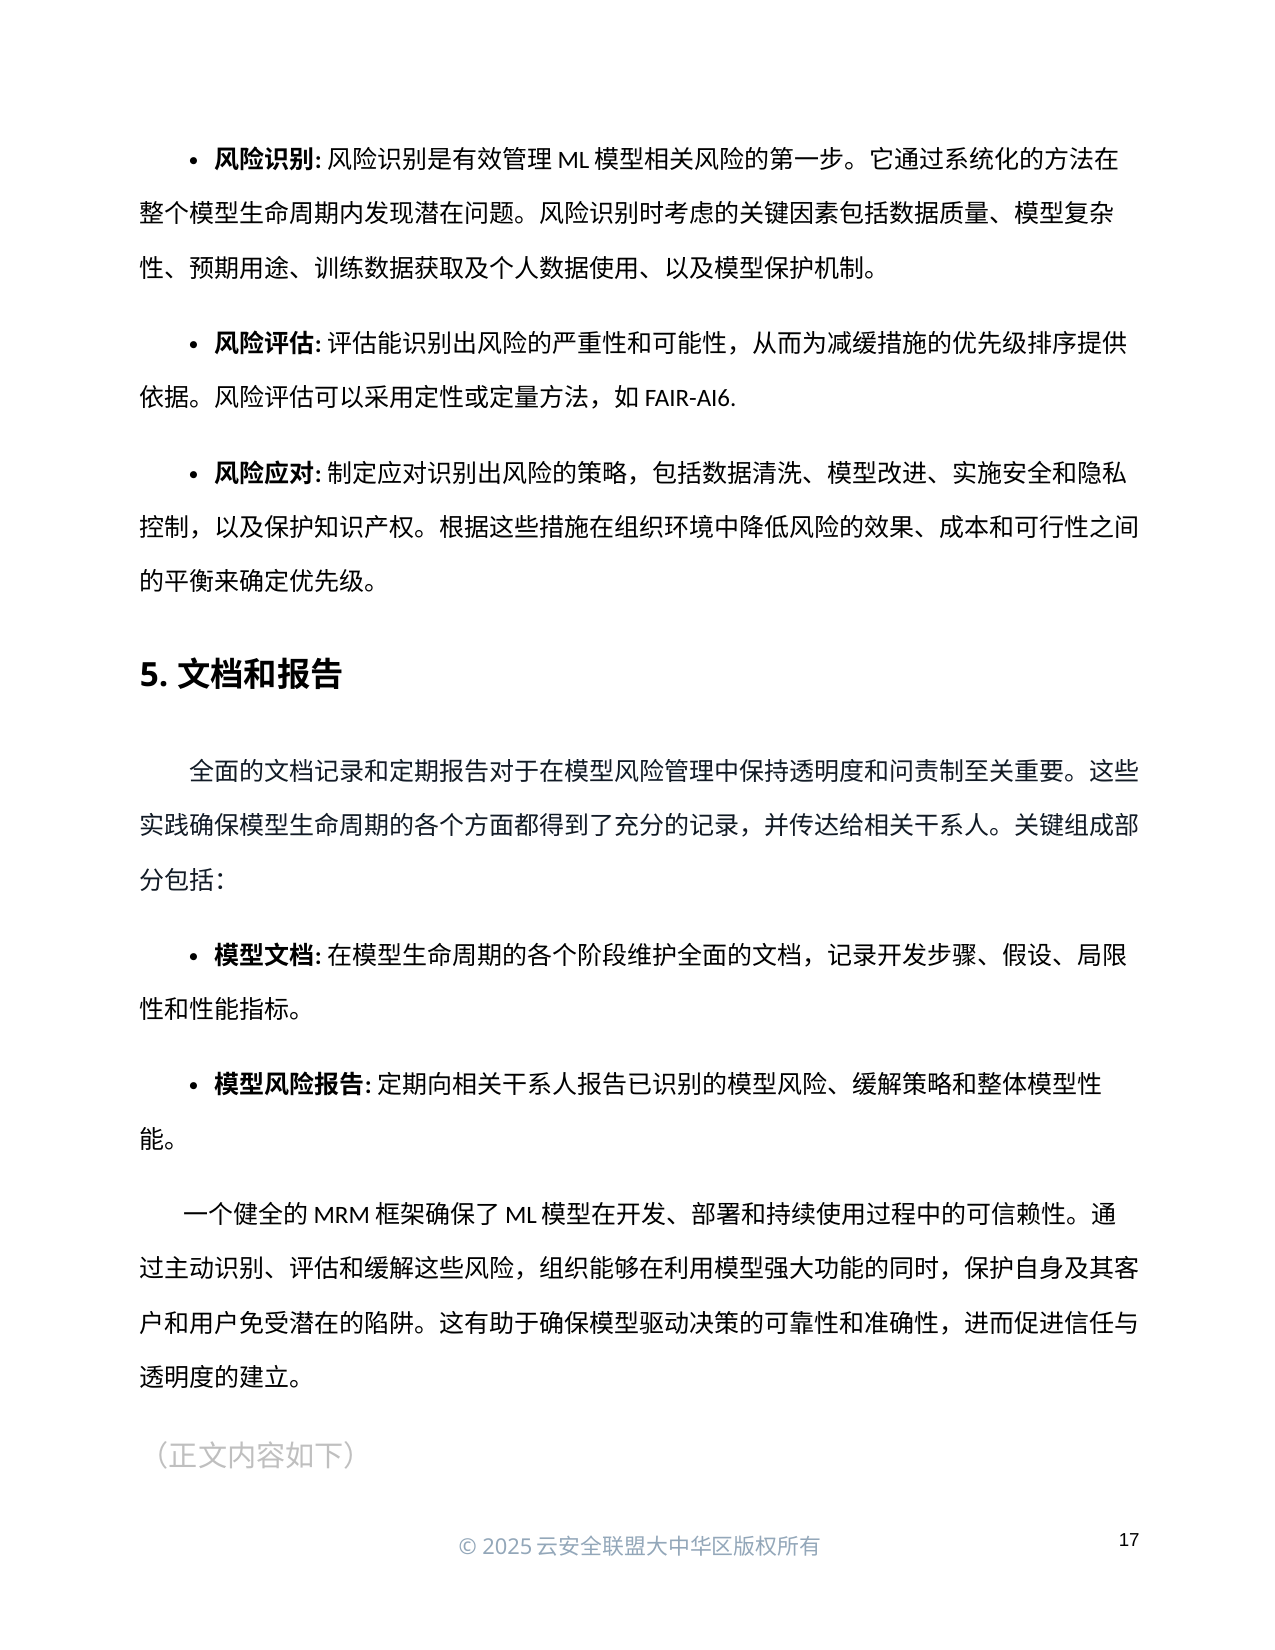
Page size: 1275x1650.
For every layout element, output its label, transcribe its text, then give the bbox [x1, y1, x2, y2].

list 风险评估: 评估能识别出风险的严重性和可能性，从而为减缓措施的优先级排序提供依据。风险评估可以采用定性或定量方法，如FAIR-AI6. [139, 323, 1139, 414]
list 模型风险报告: 定期向相关干系人报告已识别的模型风险、缓解策略和整体模型性能。 [139, 1065, 1139, 1156]
list 风险识别: 风险识别是有效管理ML模型相关风险的第一步。它通过系统化的方法在整个模型生命周期内发现潜在问题。风险识别时考虑的关键因素包括数据质量、模型复杂性、预期用途、训练数据获取及个人数据使用、以及模型保护机制。 [139, 139, 1139, 284]
text 全面的文档记录和定期报告对于在模型风险管理中保持透明度和问责制至关重要。这些实践确保模型生命周期的各个方面都得到了充分的记录，并传达给相关干系人。关键组成部分包括： [139, 751, 1139, 896]
text （正文内容如下） [139, 1433, 1139, 1475]
list 模型文档: 在模型生命周期的各个阶段维护全面的文档，记录开发步骤、假设、局限性和性能指标。 [139, 935, 1139, 1026]
list 风险应对: 制定应对识别出风险的策略，包括数据清洗、模型改进、实施安全和隐私控制，以及保护知识产权。根据这些措施在组织环境中降低风险的效果、成本和可行性之间的平衡来确定优先级。 [139, 453, 1139, 598]
list 一个健全的MRM框架确保了ML模型在开发、部署和持续使用过程中的可信赖性。通过主动识别、评估和缓解这些风险，组织能够在利用模型强大功能的同时，保护自身及其客户和用户免受潜在的陷阱。这有助于确保模型驱动决策的可靠性和准确性，进而促进信任与透明度的建立。 [139, 1194, 1139, 1394]
subtitle 5. 文档和报告 [139, 647, 1139, 696]
